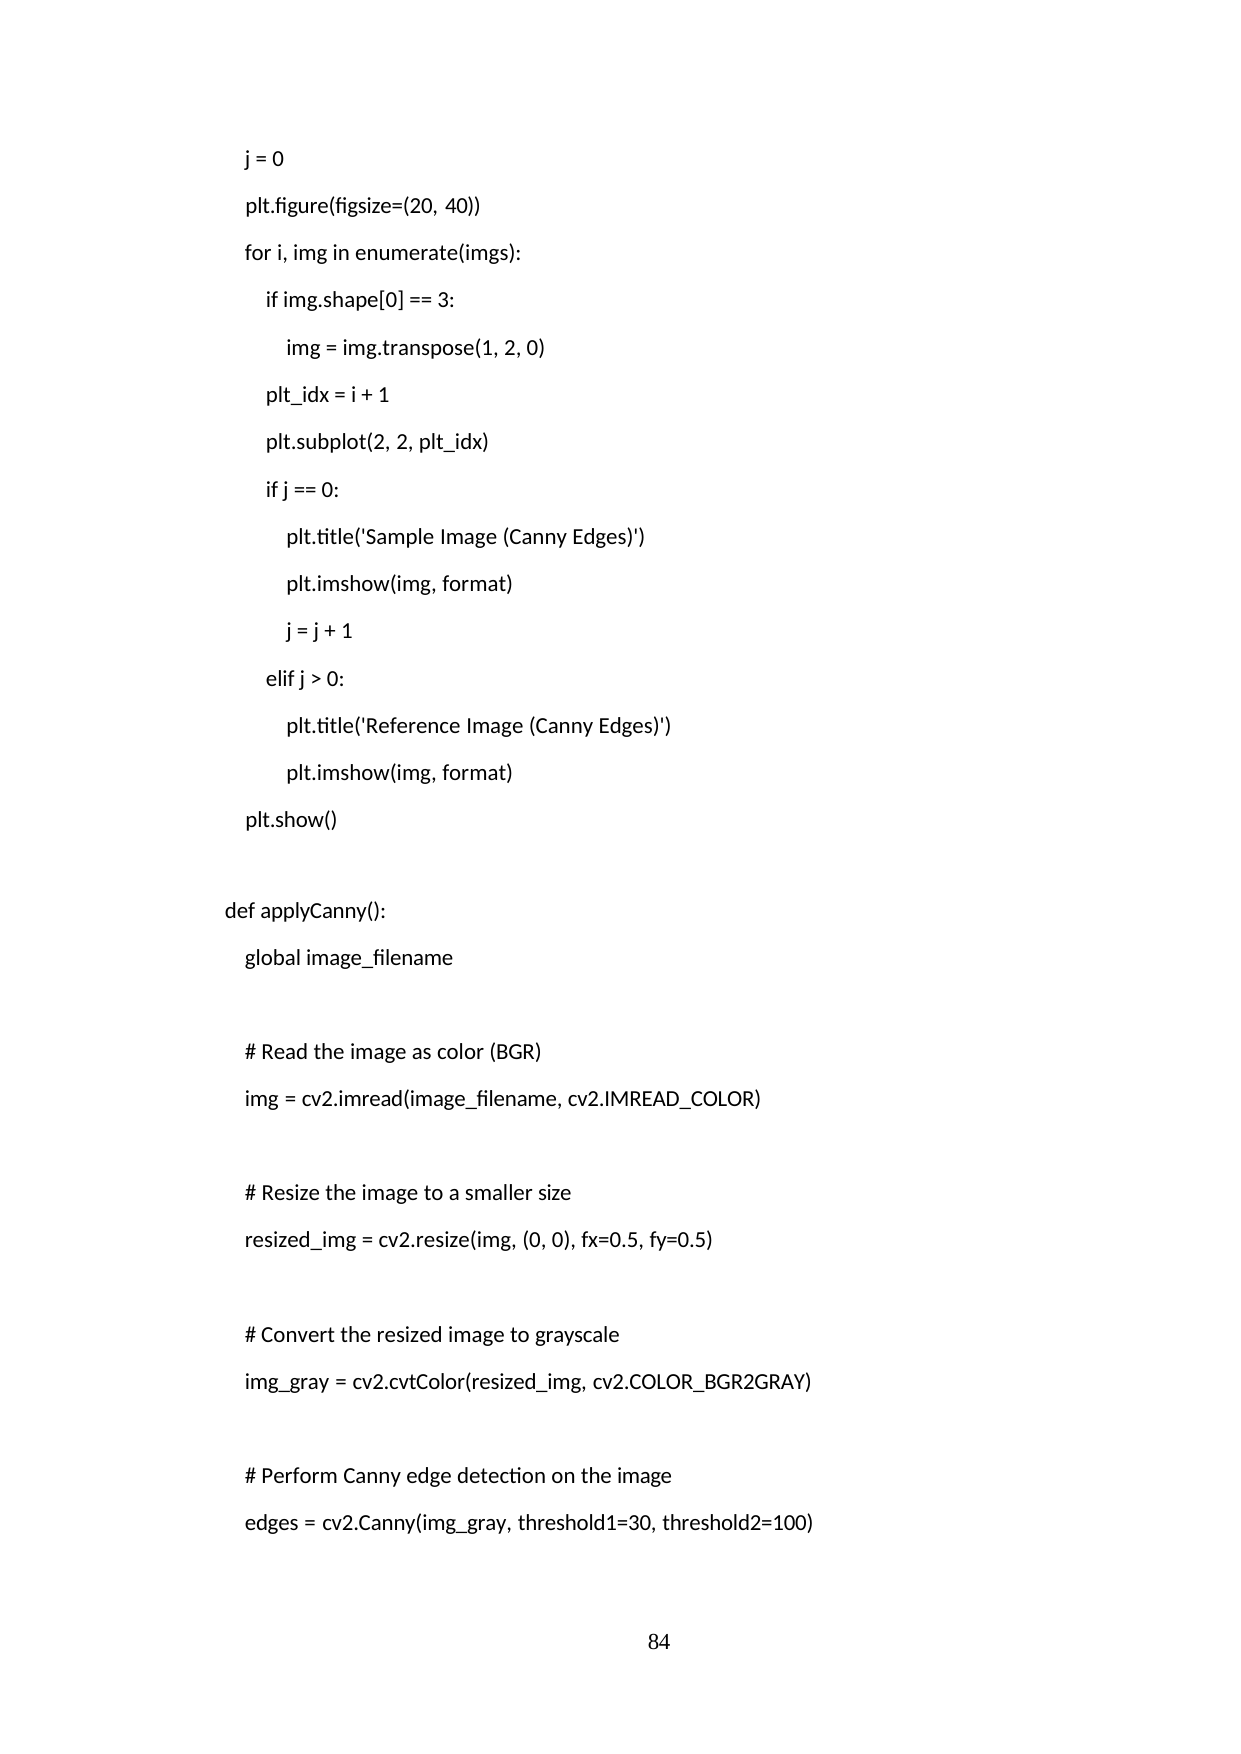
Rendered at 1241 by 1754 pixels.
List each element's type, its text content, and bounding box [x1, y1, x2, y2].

text # Convert the resized image to grayscale [244, 1320, 1105, 1348]
text # Resize the image to a smaller size [244, 1178, 1105, 1206]
text img = cv2.imread(image_filename, cv2.IMREAD_COLOR) [244, 1084, 1105, 1112]
text plt.show() [245, 805, 1105, 833]
text j = j + 1 elif j > 0: [266, 616, 374, 692]
text img_gray = cv2.cvtColor(resized_img, cv2.COLOR_BGR2GRAY) [244, 1367, 1105, 1395]
text img = img.transpose(1, 2, 0) plt_idx = i + 1 [266, 333, 554, 408]
text edges = cv2.Canny(img_gray, threshold1=30, threshold2=100) [244, 1508, 1105, 1536]
text global image_filename [244, 943, 1105, 971]
text # Read the image as color (BGR) [244, 1037, 1105, 1065]
text j = 0 [244, 144, 1105, 172]
text for i, img in enumerate(imgs): if img.shape[0] == 3: [244, 238, 528, 313]
text plt.title('Sample Image (Canny Edges)') plt.imshow(img, format) [286, 522, 679, 597]
text def applyCanny(): [224, 896, 1105, 924]
text plt.subplot(2, 2, plt_idx) if j == 0: [266, 427, 496, 503]
text plt.title('Reference Image (Canny Edges)') plt.imshow(img, format) [286, 711, 679, 786]
text # Perform Canny edge detection on the image [244, 1461, 1105, 1489]
text plt.figure(figsize=(20, 40)) [245, 191, 1105, 219]
text resized_img = cv2.resize(img, (0, 0), fx=0.5, fy=0.5) [244, 1225, 1105, 1253]
